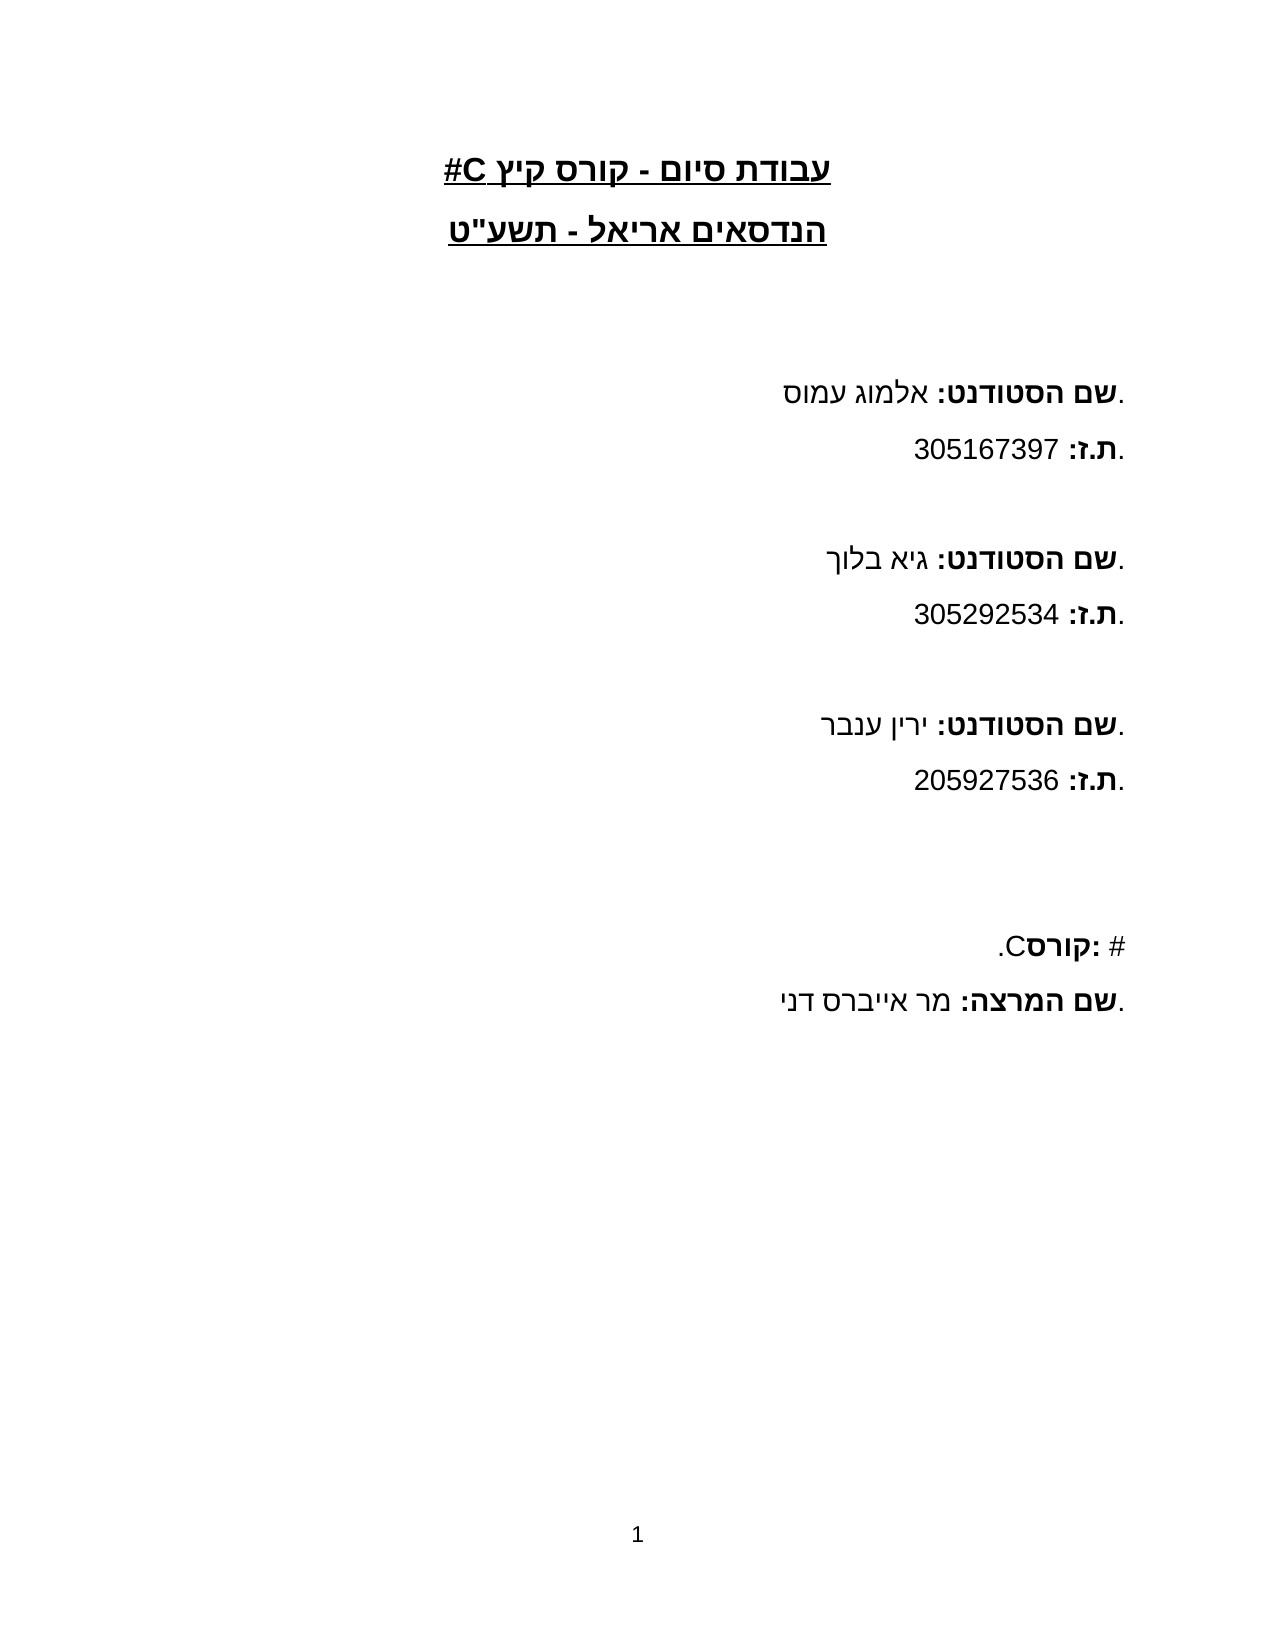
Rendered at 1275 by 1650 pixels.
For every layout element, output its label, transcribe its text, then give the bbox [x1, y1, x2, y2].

text ת.ז: 205927536. [150, 763, 1125, 797]
text הנדסאים אריאל - תשע"ט [150, 211, 1125, 249]
text ת.ז: 305167397. [150, 432, 1125, 465]
text שם הסטודנט: גיא בלוך. [150, 542, 1125, 576]
text שם המרצה: מר אייברס דני. [150, 984, 1125, 1017]
text עבודת סיום - קורס קיץ C# [150, 150, 1125, 188]
text שם הסטודנט: אלמוג עמוס. [150, 377, 1125, 410]
text ת.ז: 305292534. [150, 597, 1125, 631]
text שם הסטודנט: ירין ענבר. [150, 708, 1125, 741]
text .Cקורס: # [150, 929, 1125, 962]
